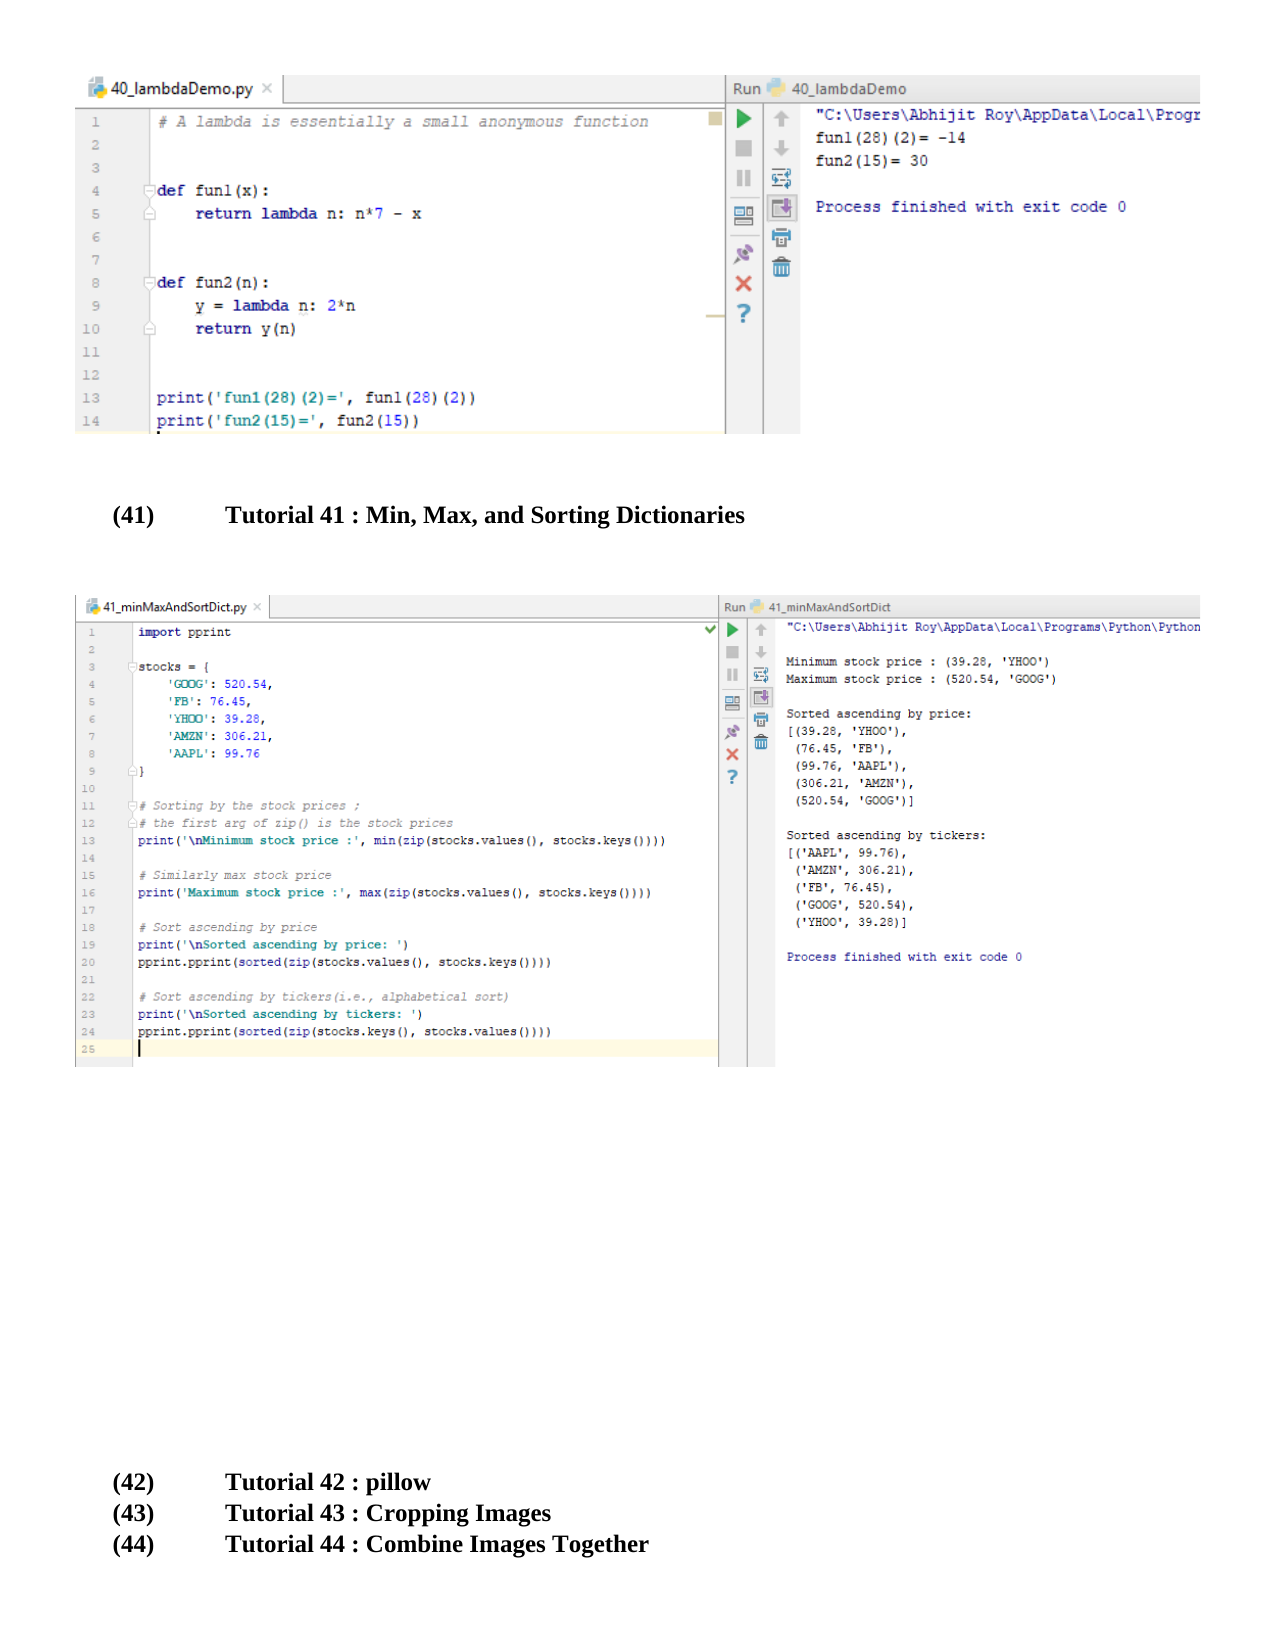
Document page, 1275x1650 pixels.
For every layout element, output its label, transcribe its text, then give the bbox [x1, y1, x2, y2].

list Tutorial 41 : Min, Max, and Sorting Dictionaries [112, 500, 1200, 529]
list Tutorial 42 : pillow [112, 1467, 1200, 1496]
list Tutorial 43 : Cropping Images [112, 1498, 1200, 1527]
picture [75, 595, 1200, 1067]
picture [75, 75, 1200, 434]
list Tutorial 44 : Combine Images Together [112, 1529, 1200, 1558]
